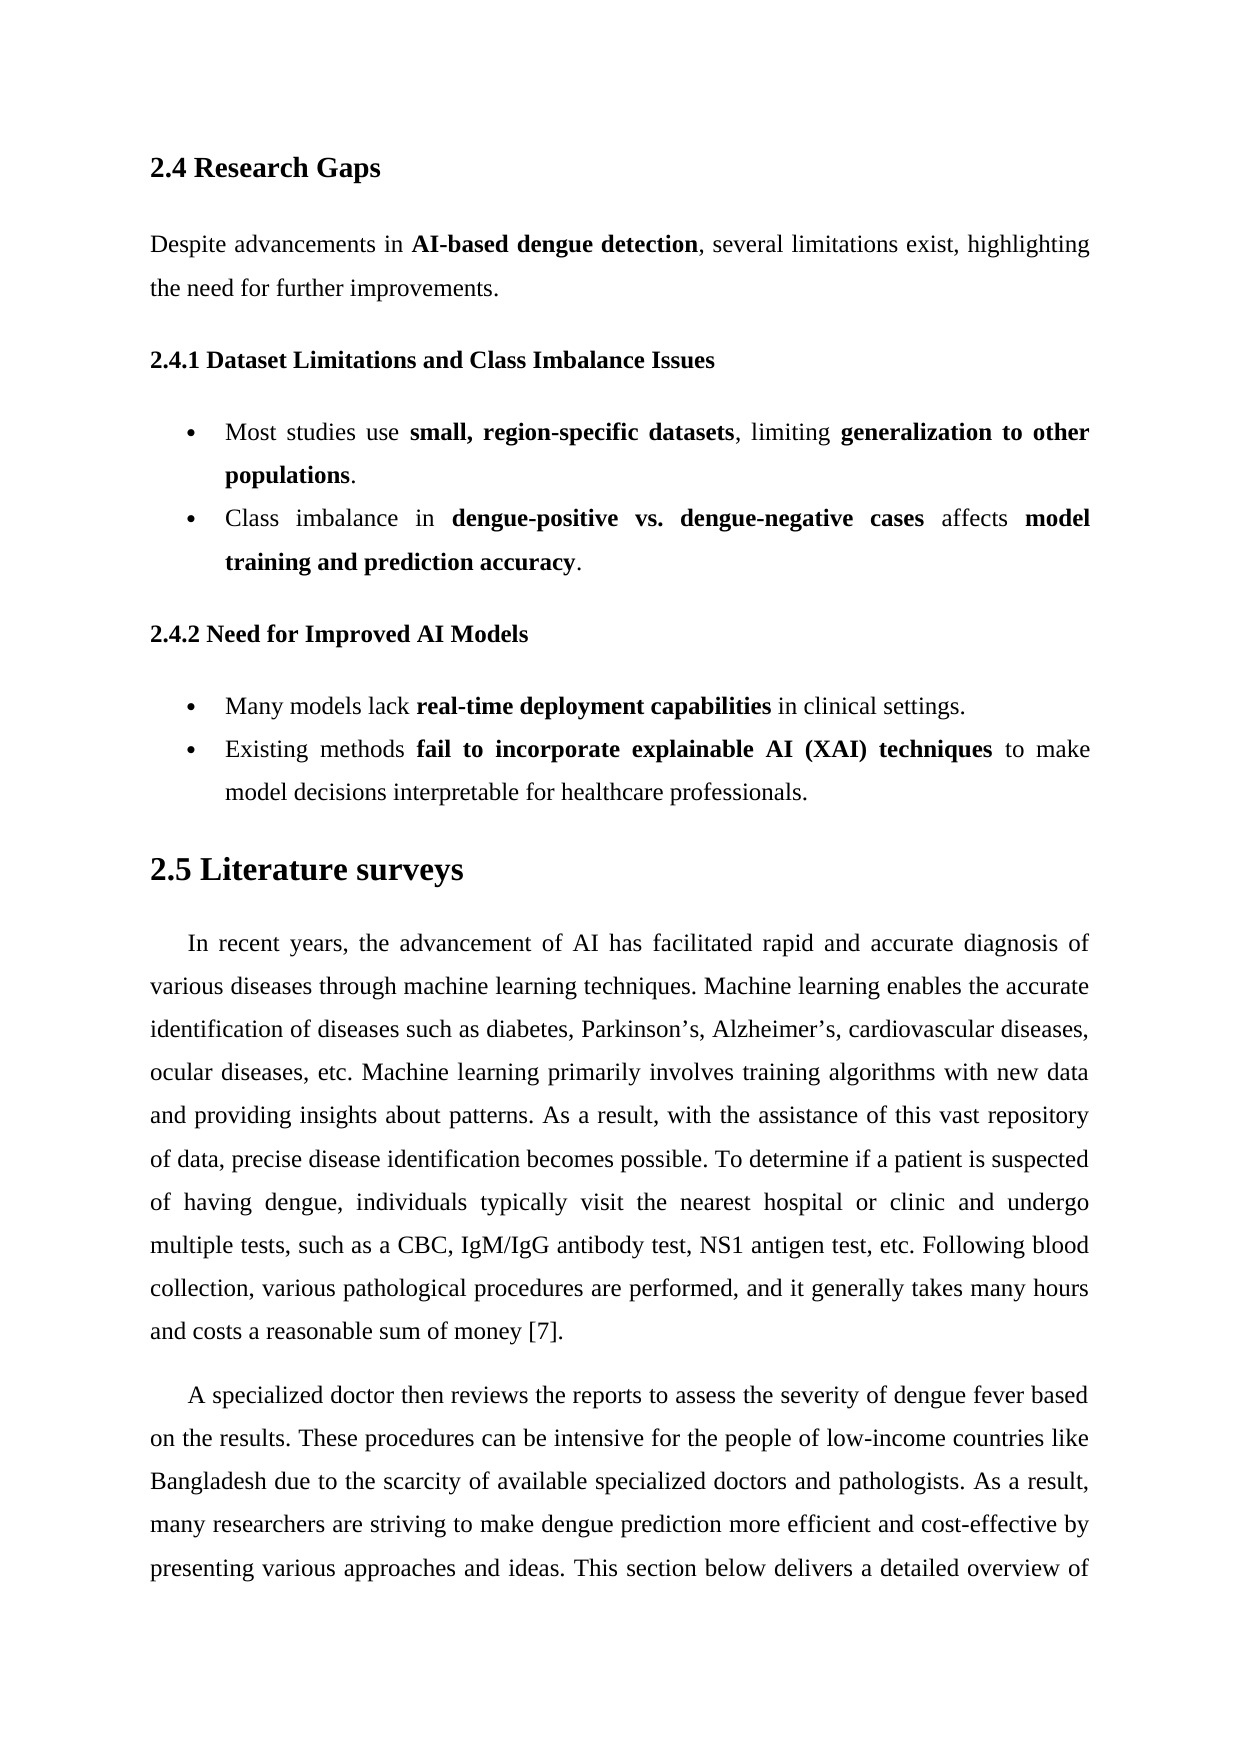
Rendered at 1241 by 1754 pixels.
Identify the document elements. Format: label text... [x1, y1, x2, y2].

subtitle 2.4.1 Dataset Limitations and Class Imbalance Issues [150, 345, 1090, 374]
subtitle 2.4.2 Need for Improved AI Models [150, 619, 1090, 648]
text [150, 1380, 1090, 1581]
list Class imbalance in dengue-positive vs. dengue-negative cases affects model training and prediction accuracy. [187, 503, 1090, 575]
text 2.5 Literature surveys [150, 850, 1090, 888]
text Despite advancements in AI-based dengue detection, several limitations exist, highlighting the need for further improvements. [150, 229, 1090, 301]
subtitle 2.4 Research Gaps [150, 150, 1090, 183]
text In recent years, the advancement of AI has facilitated rapid and accurate diagnosis of various diseases through machine learning techniques. Machine learning enables the accurate identification of diseases such as diabetes, Parkinson’s, Alzheimer’s, cardiovascular diseases, ocular diseases, etc. Machine learning primarily involves training algorithms with new data and providing insights about patterns. As a result, with the assistance of this vast repository of data, precise disease identification becomes possible. To determine if a patient is suspected of having dengue, individuals typically visit the nearest hospital or clinic and undergo multiple tests, such as a CBC, IgM/IgG antibody test, NS1 antigen test, etc. Following blood collection, various pathological procedures are performed, and it generally takes many hours and costs a reasonable sum of money [7]. [150, 928, 1090, 1345]
list Most studies use small, region-specific datasets, limiting generalization to other populations. [187, 417, 1090, 489]
list Existing methods fail to incorporate explainable AI (XAI) techniques to make model decisions interpretable for healthcare professionals. [187, 734, 1090, 806]
list Many models lack real-time deployment capabilities in clinical settings. [187, 691, 1090, 720]
